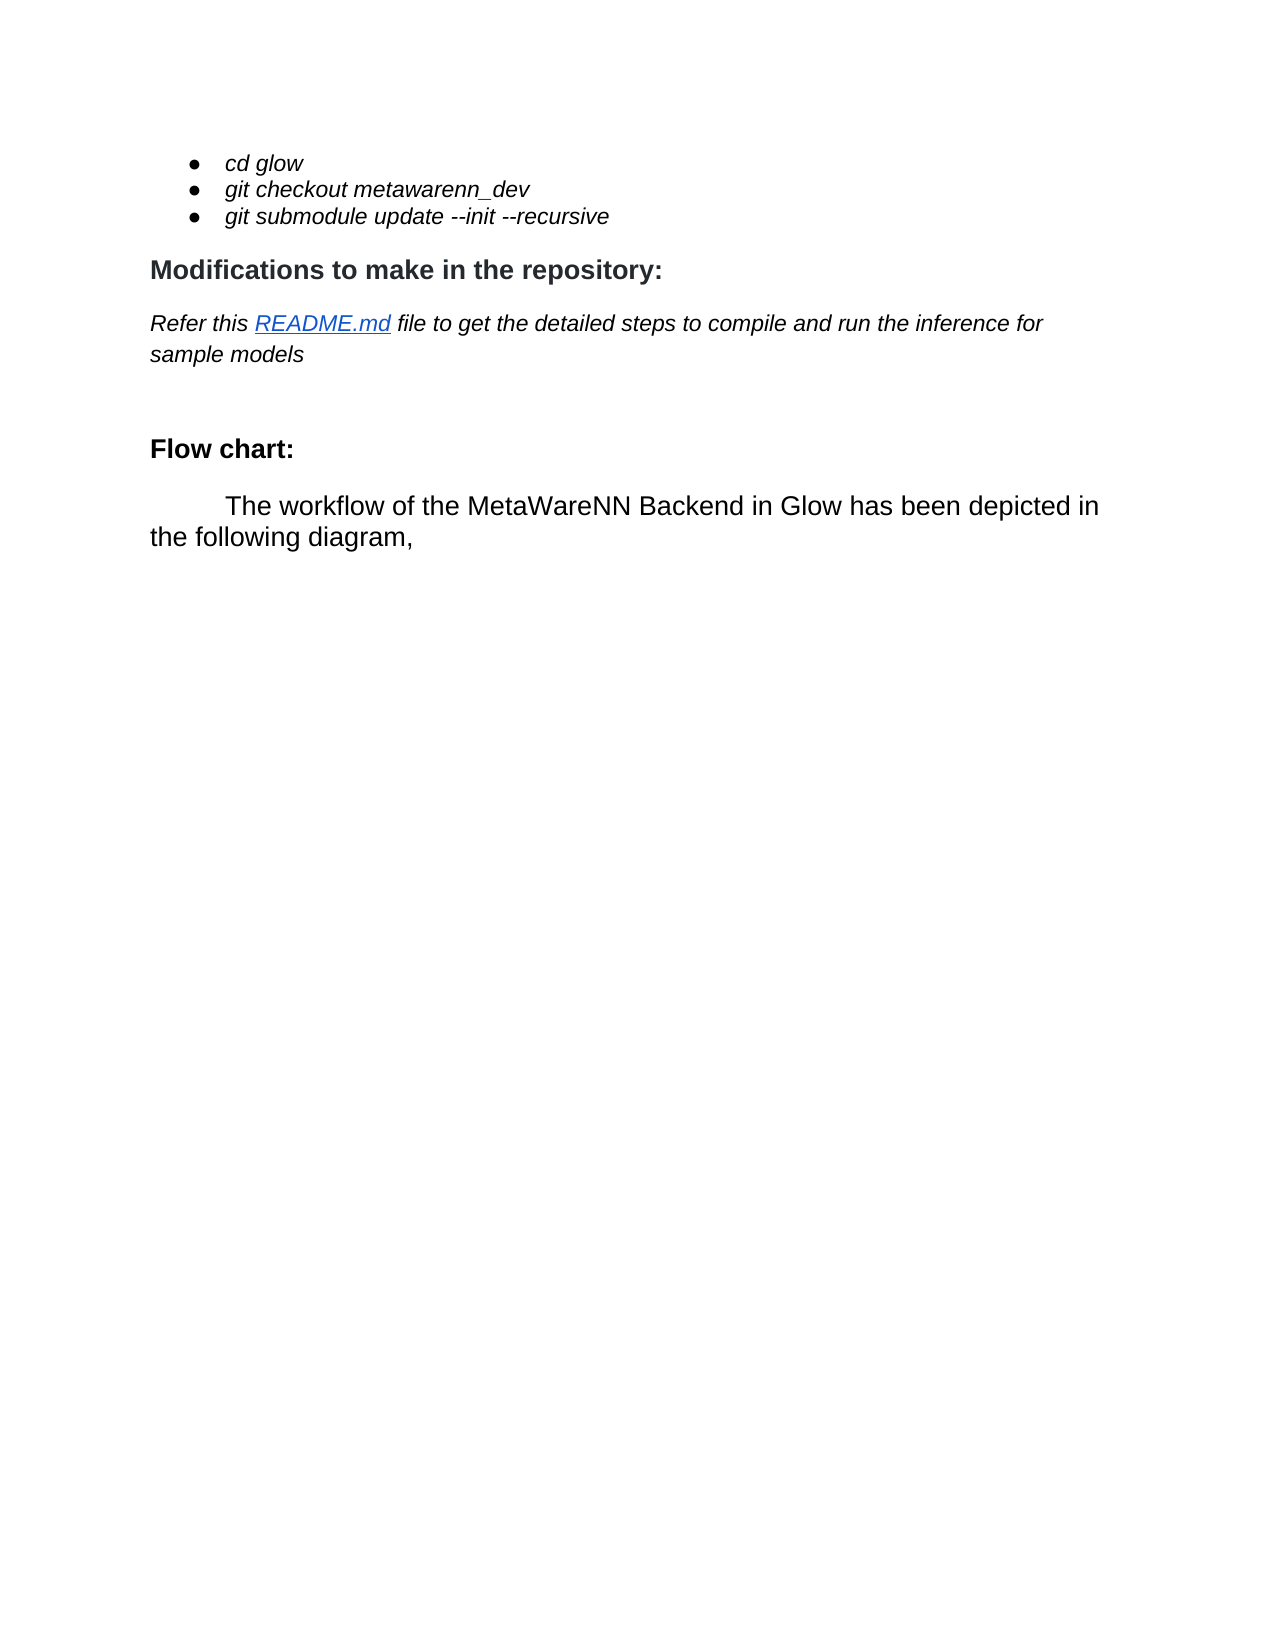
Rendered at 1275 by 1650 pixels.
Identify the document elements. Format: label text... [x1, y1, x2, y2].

text Flow chart: [150, 433, 1125, 464]
text The workflow of the MetaWareNN Backend in Glow has been depicted in the following diagram, [150, 489, 1125, 552]
list cd glow [187, 150, 1125, 176]
list git submodule update --init --recursive [187, 203, 1125, 229]
list git checkout metawarenn_dev [187, 176, 1125, 203]
text Modifications to make in the repository: [150, 254, 1125, 285]
text Refer this README.md file to get the detailed steps to compile and run the inference for sample models [150, 310, 1125, 367]
